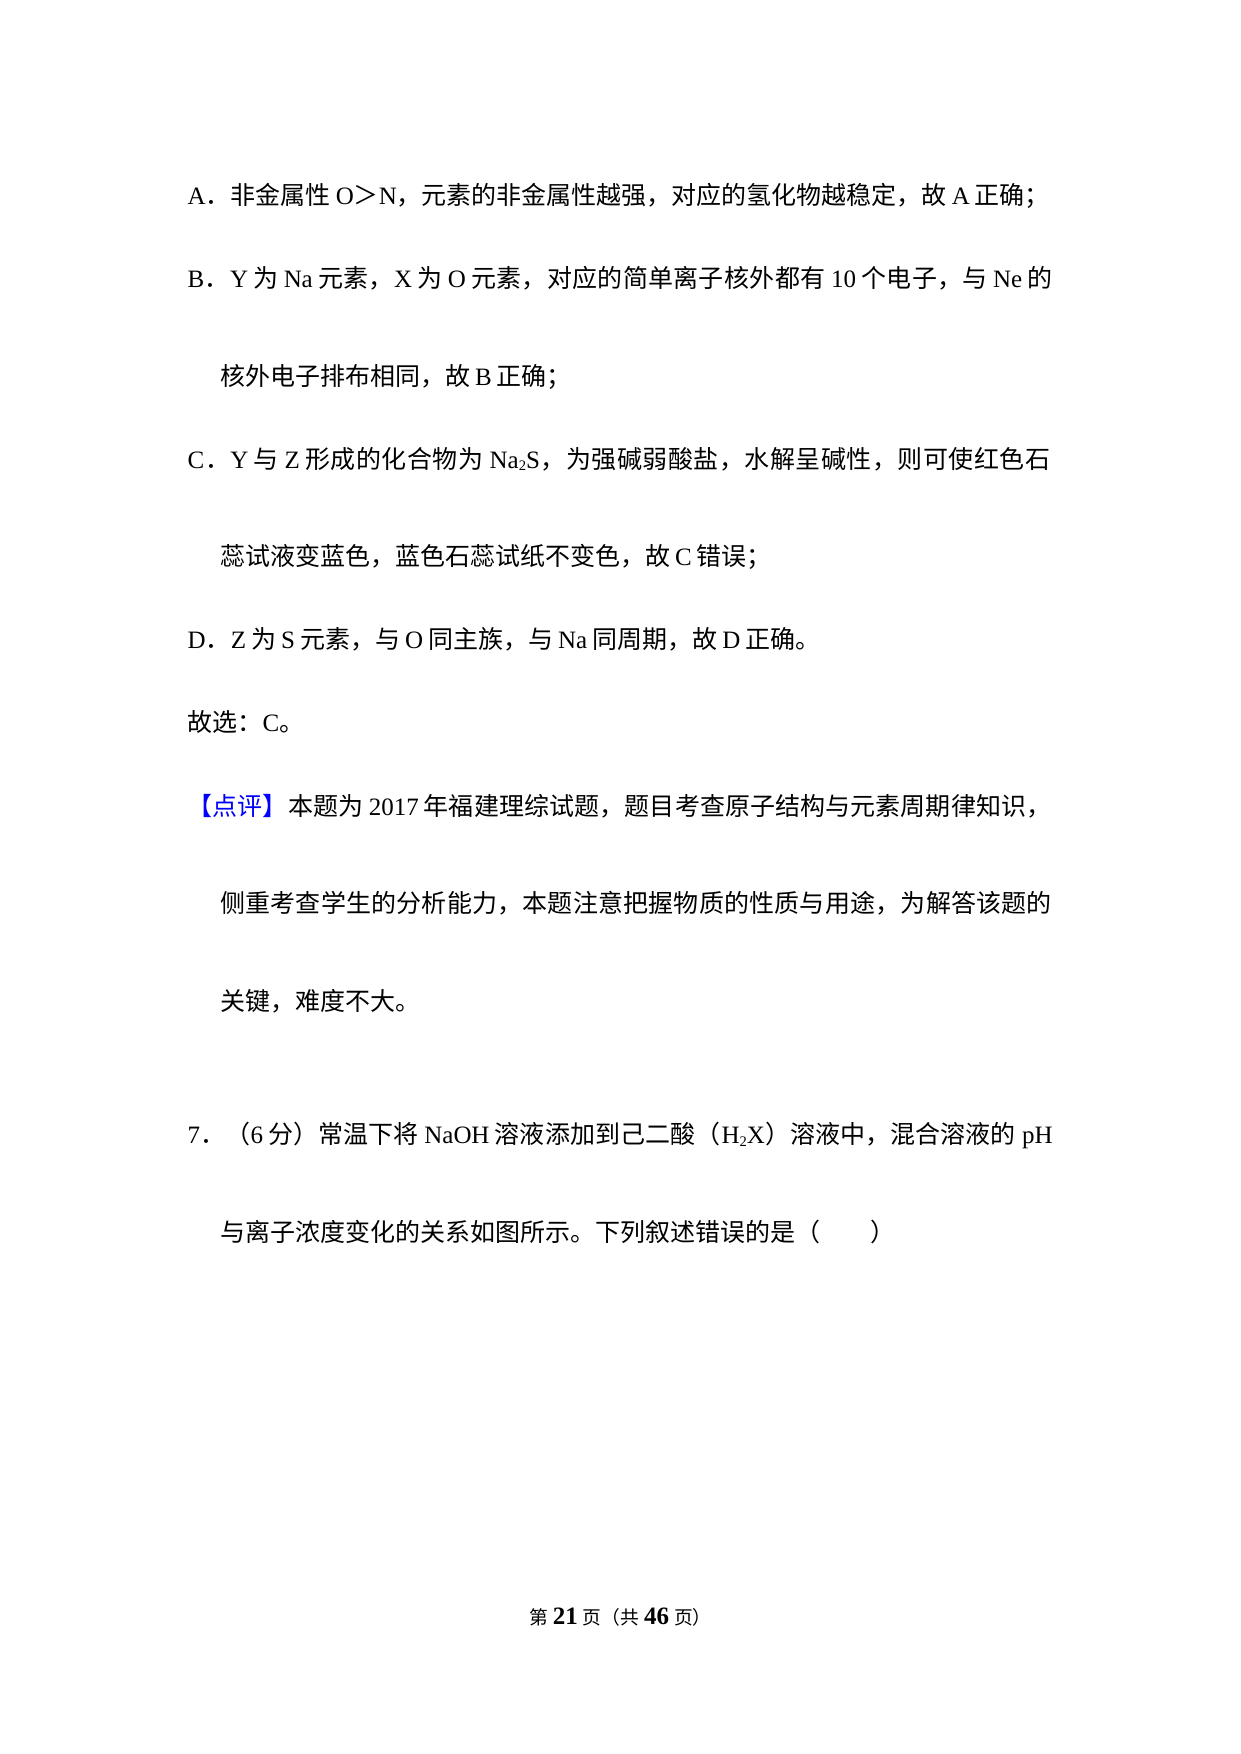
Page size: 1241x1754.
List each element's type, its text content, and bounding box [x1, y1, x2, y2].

text C．Y与Z形成的化合物为Na2S，为强碱弱酸盐，水解呈碱性，则可使红色石蕊试液变蓝色，蓝色石蕊试纸不变色，故C错误； [187, 425, 1053, 587]
text 故选：C。 [187, 688, 1053, 753]
text B．Y为Na元素，X为O元素，对应的简单离子核外都有10个电子，与Ne的核外电子排布相同，故B正确； [187, 244, 1053, 407]
text A．非金属性O＞N，元素的非金属性越强，对应的氢化物越稳定，故A正确； [187, 161, 1053, 226]
text D．Z为S元素，与O同主族，与Na同周期，故D正确。 [187, 605, 1053, 670]
text 【点评】本题为2017年福建理综试题，题目考查原子结构与元素周期律知识，侧重考查学生的分析能力，本题注意把握物质的性质与用途，为解答该题的关键，难度不大。 [187, 772, 1053, 1032]
text 7．（6分）常温下将NaOH溶液添加到己二酸（H2X）溶液中，混合溶液的pH与离子浓度变化的关系如图所示。下列叙述错误的是（ ） [187, 1100, 1053, 1263]
